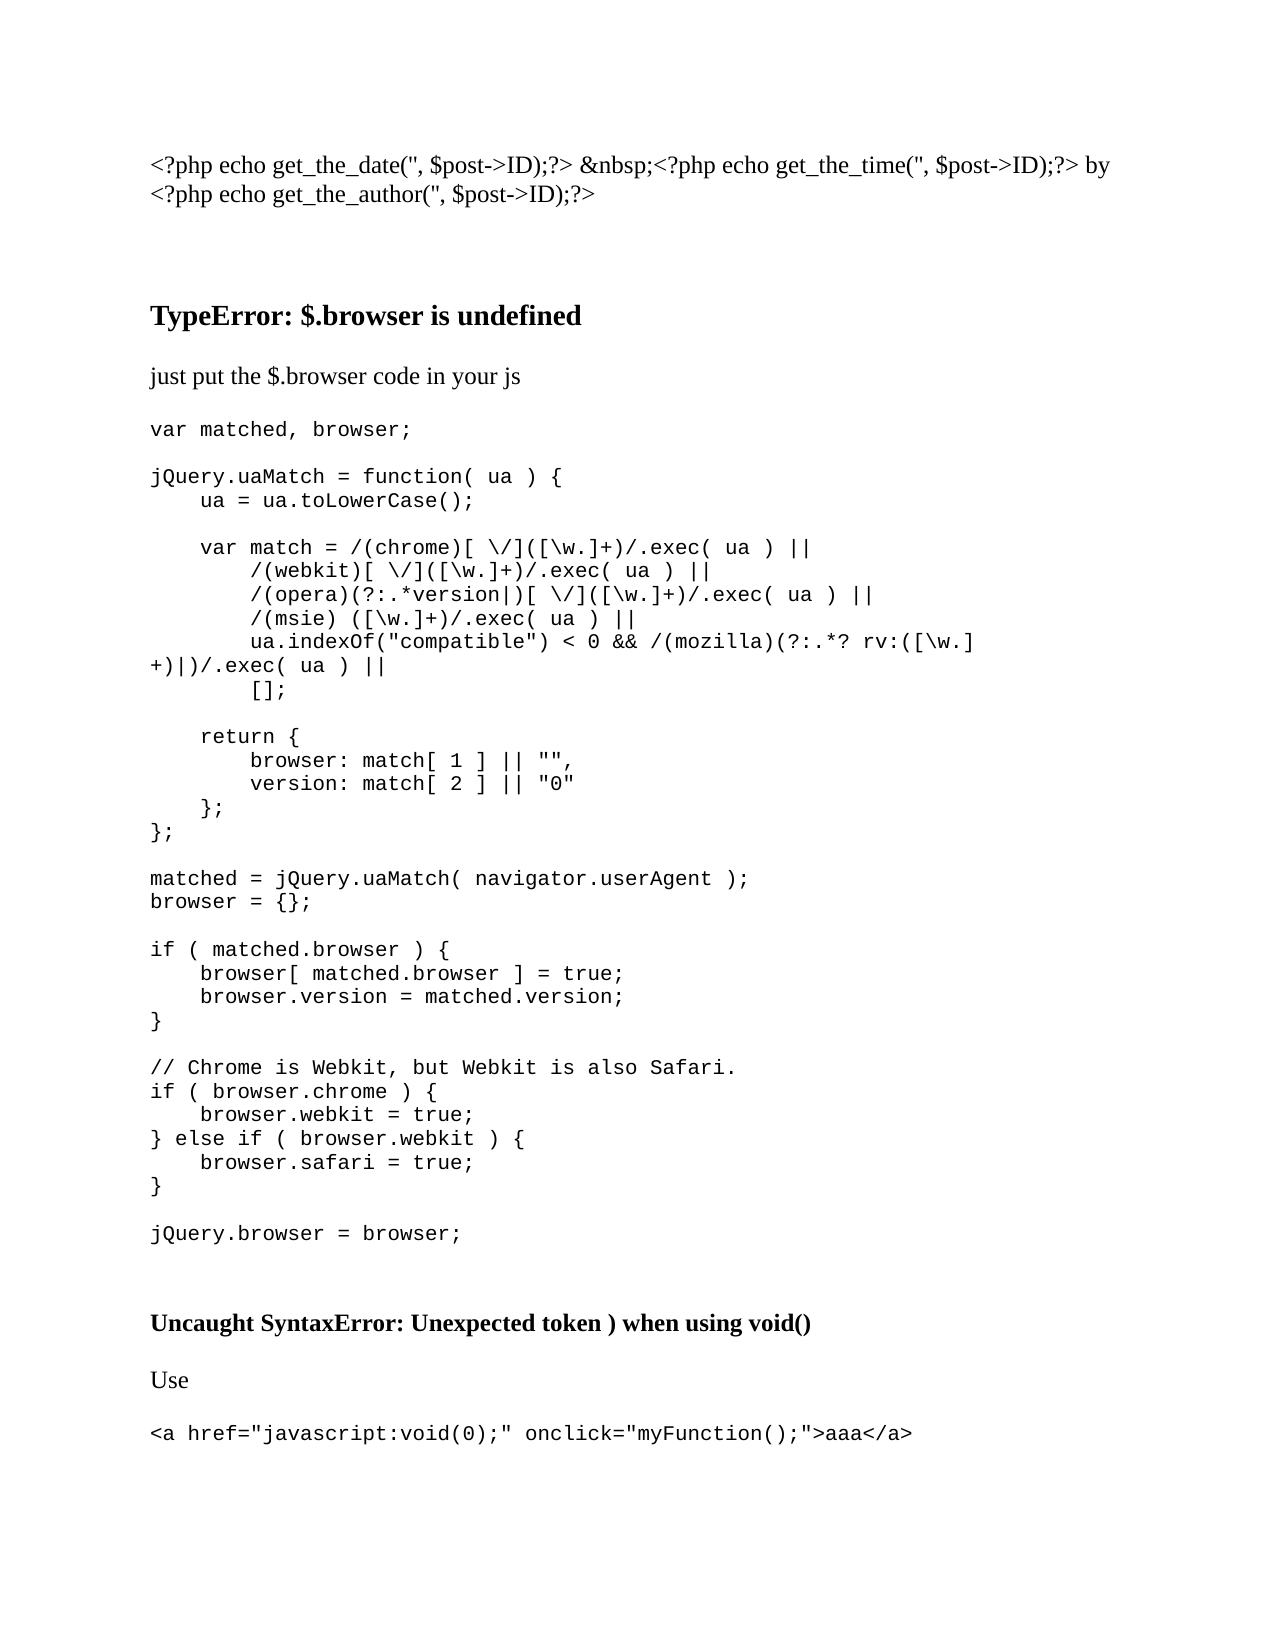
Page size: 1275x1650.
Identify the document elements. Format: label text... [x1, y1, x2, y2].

text if ( browser.chrome ) { [150, 1081, 1125, 1104]
text <a href="javascript:void(0);" onclick="myFunction();">aaa</a> [150, 1423, 1125, 1447]
text ua = ua.toLowerCase(); [150, 489, 1125, 513]
text version: match[ 2 ] || "0" [150, 773, 1125, 797]
text browser.webkit = true; [150, 1104, 1125, 1128]
text browser.safari = true; [150, 1152, 1125, 1175]
text matched = jQuery.uaMatch( navigator.userAgent ); [150, 868, 1125, 892]
text if ( matched.browser ) { [150, 939, 1125, 962]
text /(opera)(?:.*version|)[ \/]([\w.]+)/.exec( ua ) || [150, 584, 1125, 608]
text }; [150, 797, 1125, 821]
text browser[ matched.browser ] = true; [150, 962, 1125, 986]
text browser.version = matched.version; [150, 986, 1125, 1010]
subtitle Uncaught SyntaxError: Unexpected token ) when using void() [150, 1308, 1125, 1336]
text jQuery.browser = browser; [150, 1223, 1125, 1246]
text /(msie) ([\w.]+)/.exec( ua ) || [150, 608, 1125, 631]
text Use [150, 1366, 1125, 1394]
text jQuery.uaMatch = function( ua ) { [150, 466, 1125, 489]
text just put the $.browser code in your js [150, 361, 1125, 389]
text } [150, 1175, 1125, 1199]
text []; [150, 679, 1125, 702]
text browser: match[ 1 ] || "", [150, 750, 1125, 773]
text var match = /(chrome)[ \/]([\w.]+)/.exec( ua ) || [150, 537, 1125, 561]
text } [150, 1010, 1125, 1033]
text var matched, browser; [150, 419, 1125, 442]
text <?php echo get_the_date('', $post->ID);?> &nbsp;<?php echo get_the_time('', $post->ID);?> by <?php echo get_the_author('', $post->ID);?> [150, 150, 1125, 207]
text }; [150, 821, 1125, 844]
text browser = {}; [150, 892, 1125, 915]
text ua.indexOf("compatible") < 0 && /(mozilla)(?:.*? rv:([\w.]+)|)/.exec( ua ) || [150, 631, 1125, 679]
text } else if ( browser.webkit ) { [150, 1128, 1125, 1152]
text return { [150, 726, 1125, 750]
text /(webkit)[ \/]([\w.]+)/.exec( ua ) || [150, 561, 1125, 584]
subtitle TypeError: $.browser is undefined [150, 298, 1125, 332]
text // Chrome is Webkit, but Webkit is also Safari. [150, 1057, 1125, 1081]
